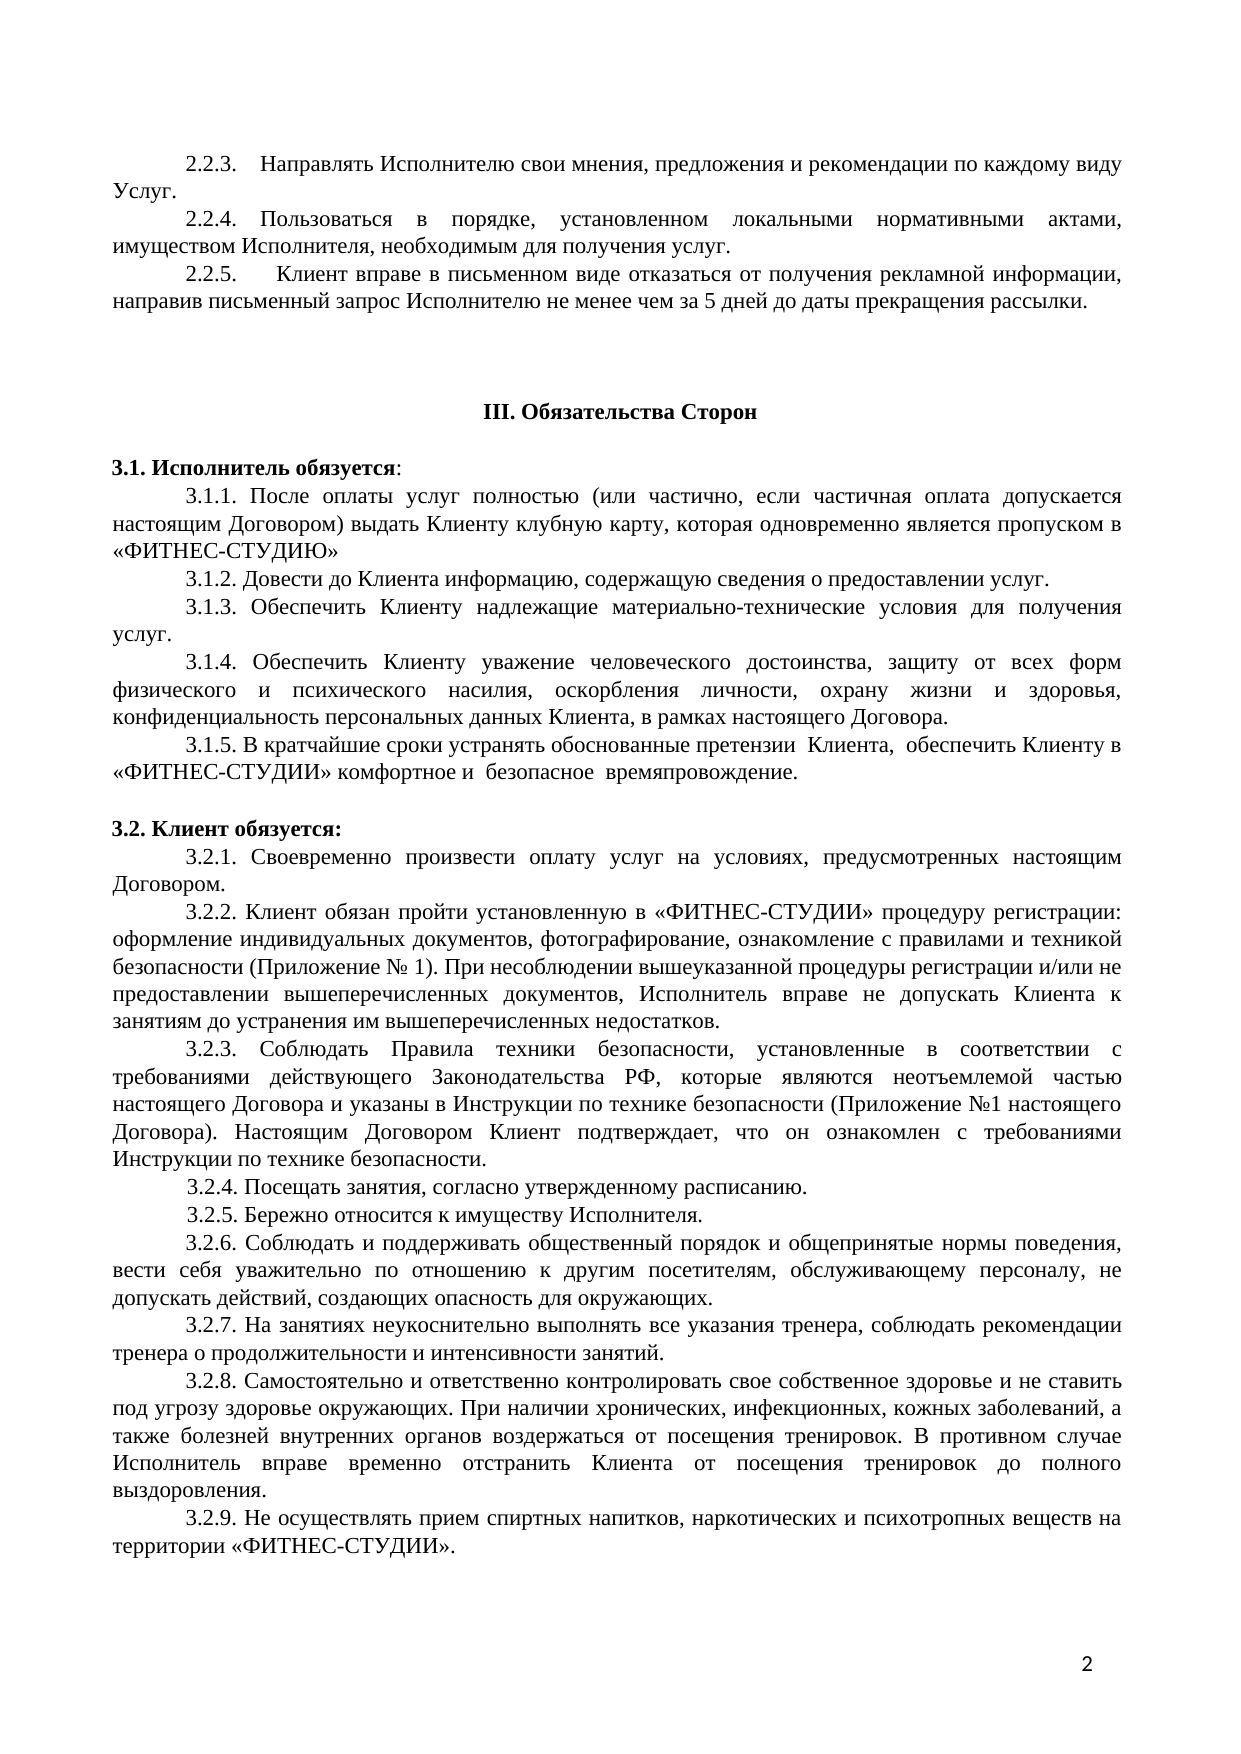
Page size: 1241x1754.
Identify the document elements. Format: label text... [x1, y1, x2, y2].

text 3.2. Клиент обязуется: [111, 815, 1128, 841]
text 3.1.1. После оплаты услуг полностью (или частично, если частичная оплата допускается настоящим Договором) выдать Клиенту клубную карту, которая одновременно является пропуском в «ФИТНЕС-СТУДИЮ» [112, 482, 1123, 563]
text 3.2.5. Бережно относится к имуществу Исполнителя. [112, 1201, 1123, 1227]
text 3.2.8. Самостоятельно и ответственно контролировать свое собственное здоровье и не ставить под угрозу здоровье окружающих. При наличии хронических, инфекционных, кожных заболеваний, а также болезней внутренних органов воздержаться от посещения тренировок. В противном случае Исполнитель вправе временно отстранить Клиента от посещения тренировок до полного выздоровления. [112, 1367, 1123, 1503]
list Направлять Исполнителю свои мнения, предложения и рекомендации по каждому виду Услуг. [112, 150, 1123, 204]
text 3.1.5. В кратчайшие сроки устранять обоснованные претензии Клиента, обеспечить Клиенту в «ФИТНЕС-СТУДИИ» комфортное и безопасное времяпровождение. [112, 731, 1123, 785]
text 3.2.7. На занятиях неукоснительно выполнять все указания тренера, соблюдать рекомендации тренера о продолжительности и интенсивности занятий. [112, 1312, 1123, 1365]
text 3.2.9. Не осуществлять прием спиртных напитков, наркотических и психотропных веществ на территории «ФИТНЕС-СТУДИИ». [112, 1504, 1123, 1558]
list Пользоваться в порядке, установленном локальными нормативными актами, имуществом Исполнителя, необходимым для получения услуг. [112, 205, 1123, 258]
text 2.2.5. Клиент вправе в письменном виде отказаться от получения рекламной информации, направив письменный запрос Исполнителю не менее чем за 5 дней до даты прекращения рассылки. [112, 259, 1123, 313]
text 3.2.3. Соблюдать Правила техники безопасности, установленные в соответствии с требованиями действующего Законодательства РФ, которые являются неотъемлемой частью настоящего Договора и указаны в Инструкции по технике безопасности (Приложение №1 настоящего Договора). Настоящим Договором Клиент подтверждает, что он ознакомлен с требованиями Инструкции по технике безопасности. [112, 1036, 1123, 1171]
text 3.2.4. Посещать занятия, согласно утвержденному расписанию. [112, 1173, 1123, 1199]
text 3.1.2. Довести до Клиента информацию, содержащую сведения о предоставлении услуг. [112, 565, 1123, 591]
text 3.2.2. Клиент обязан пройти установленную в «ФИТНЕС-СТУДИИ» процедуру регистрации: оформление индивидуальных документов, фотографирование, ознакомление с правилами и техникой безопасности (Приложение № 1). При несоблюдении вышеуказанной процедуры регистрации и/или не предоставлении вышеперечисленных документов, Исполнитель вправе не допускать Клиента к занятиям до устранения им вышеперечисленных недостатков. [112, 898, 1123, 1034]
text 3.1.3. Обеспечить Клиенту надлежащие материально-технические условия для получения услуг. [112, 593, 1123, 647]
text III. Обязательства Сторон [112, 398, 1128, 424]
text 3.1. Исполнитель обязуется: [111, 454, 1128, 481]
text 3.2.6. Соблюдать и поддерживать общественный порядок и общепринятые нормы поведения, вести себя уважительно по отношению к другим посетителям, обслуживающему персоналу, не допускать действий, создающих опасность для окружающих. [112, 1229, 1123, 1310]
text 3.2.1. Своевременно произвести оплату услуг на условиях, предусмотренных настоящим Договором. [112, 843, 1123, 896]
text 3.1.4. Обеспечить Клиенту уважение человеческого достоинства, защиту от всех форм физического и психического насилия, оскорбления личности, охрану жизни и здоровья, конфиденциальность персональных данных Клиента, в рамках настоящего Договора. [112, 648, 1123, 729]
